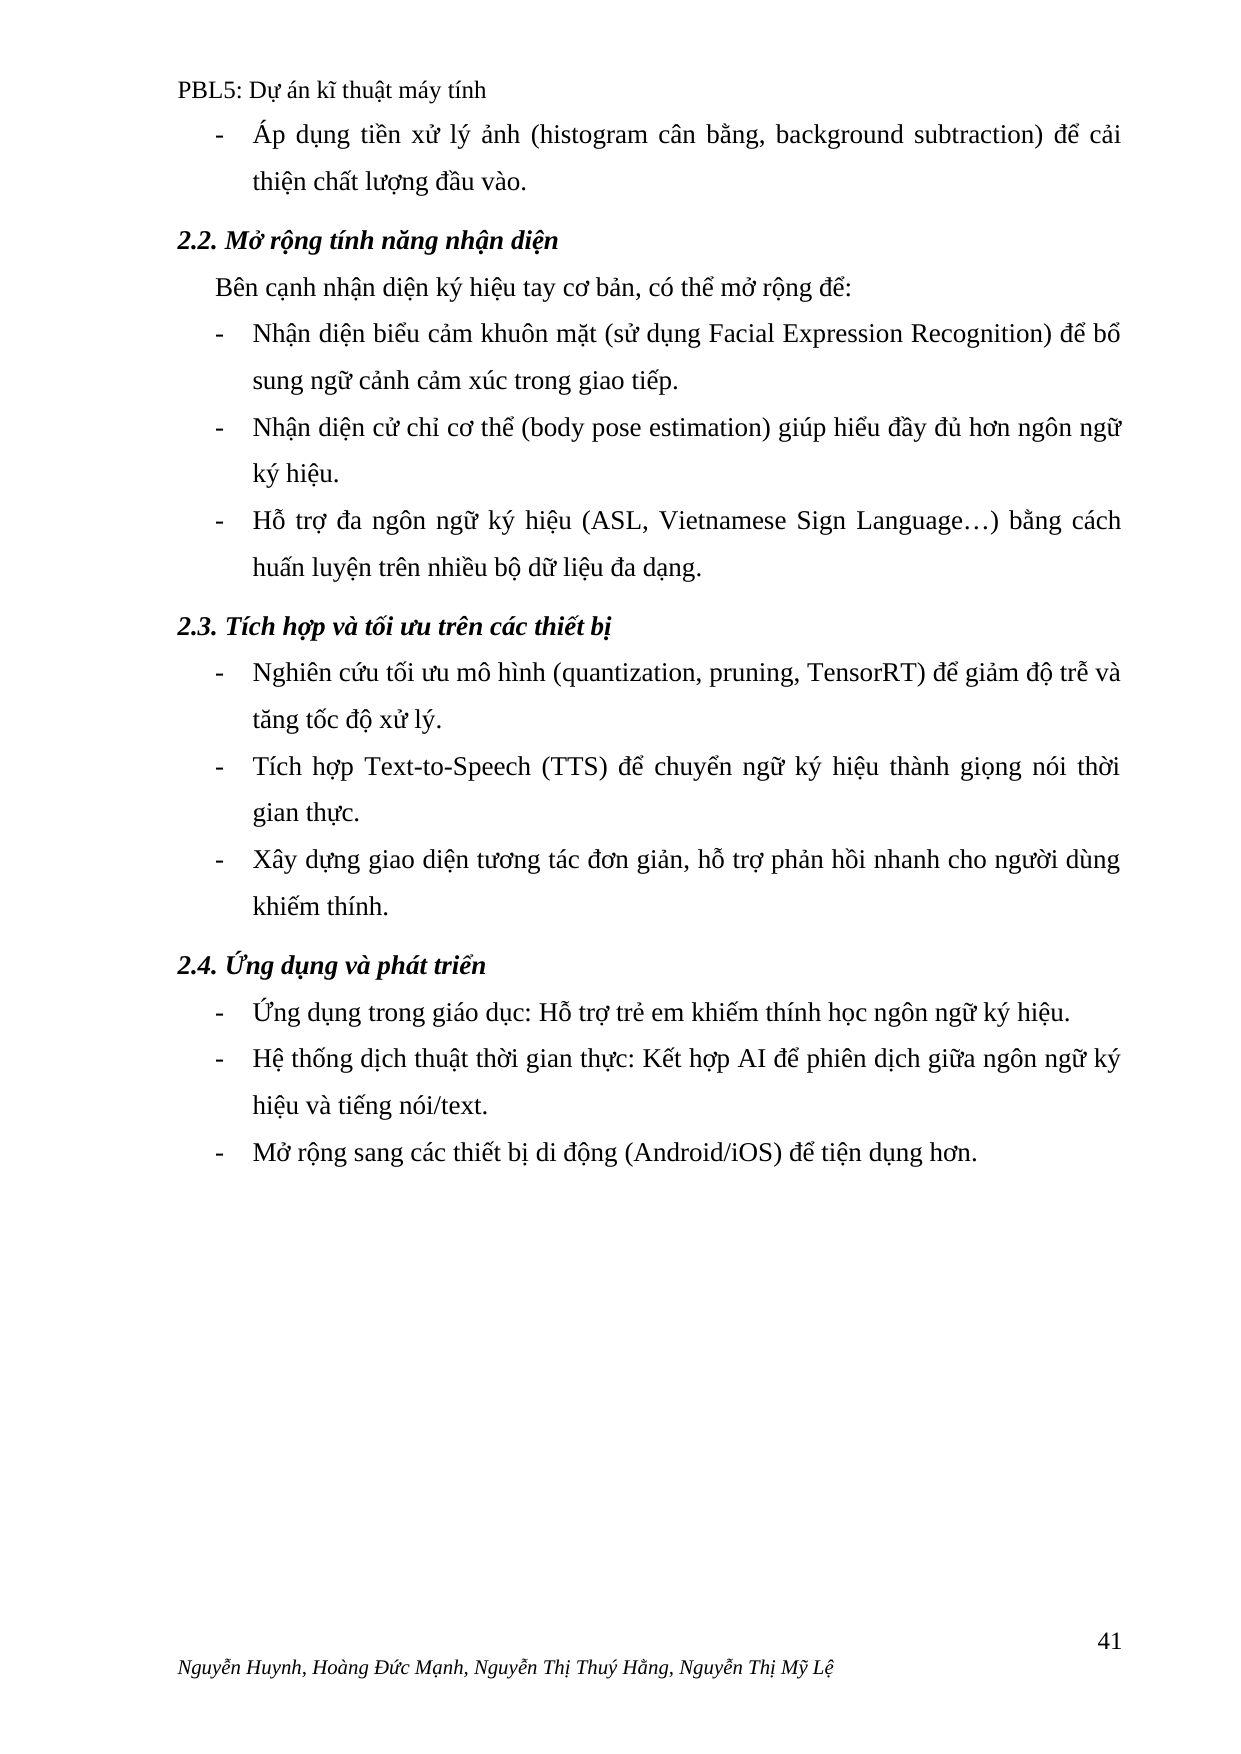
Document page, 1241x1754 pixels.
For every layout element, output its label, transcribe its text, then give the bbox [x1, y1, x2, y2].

subtitle 2.3. Tích hợp và tối ưu trên các thiết bị [177, 610, 1122, 641]
list Nghiên cứu tối ưu mô hình (quantization, pruning, TensorRT) để giảm độ trễ và tăng tốc độ xử lý. [215, 656, 1122, 734]
list Mở rộng sang các thiết bị di động (Android/iOS) để tiện dụng hơn. [215, 1136, 1122, 1167]
list Hệ thống dịch thuật thời gian thực: Kết hợp AI để phiên dịch giữa ngôn ngữ ký hiệu và tiếng nói/text. [215, 1042, 1122, 1120]
list Nhận diện biểu cảm khuôn mặt (sử dụng Facial Expression Recognition) để bổ sung ngữ cảnh cảm xúc trong giao tiếp. [215, 317, 1122, 395]
subtitle 2.4. Ứng dụng và phát triển [177, 949, 1122, 980]
list Áp dụng tiền xử lý ảnh (histogram cân bằng, background subtraction) để cải thiện chất lượng đầu vào. [215, 118, 1122, 196]
list Ứng dụng trong giáo dục: Hỗ trợ trẻ em khiếm thính học ngôn ngữ ký hiệu. [215, 996, 1122, 1027]
text Bên cạnh nhận diện ký hiệu tay cơ bản, có thể mở rộng để: [177, 271, 1122, 302]
list Tích hợp Text-to-Speech (TTS) để chuyển ngữ ký hiệu thành giọng nói thời gian thực. [215, 750, 1122, 828]
list Nhận diện cử chỉ cơ thể (body pose estimation) giúp hiểu đầy đủ hơn ngôn ngữ ký hiệu. [215, 411, 1122, 488]
subtitle 2.2. Mở rộng tính năng nhận diện [177, 224, 1122, 255]
list Hỗ trợ đa ngôn ngữ ký hiệu (ASL, Vietnamese Sign Language…) bằng cách huấn luyện trên nhiều bộ dữ liệu đa dạng. [215, 504, 1122, 582]
list Xây dựng giao diện tương tác đơn giản, hỗ trợ phản hồi nhanh cho người dùng khiếm thính. [215, 843, 1122, 921]
